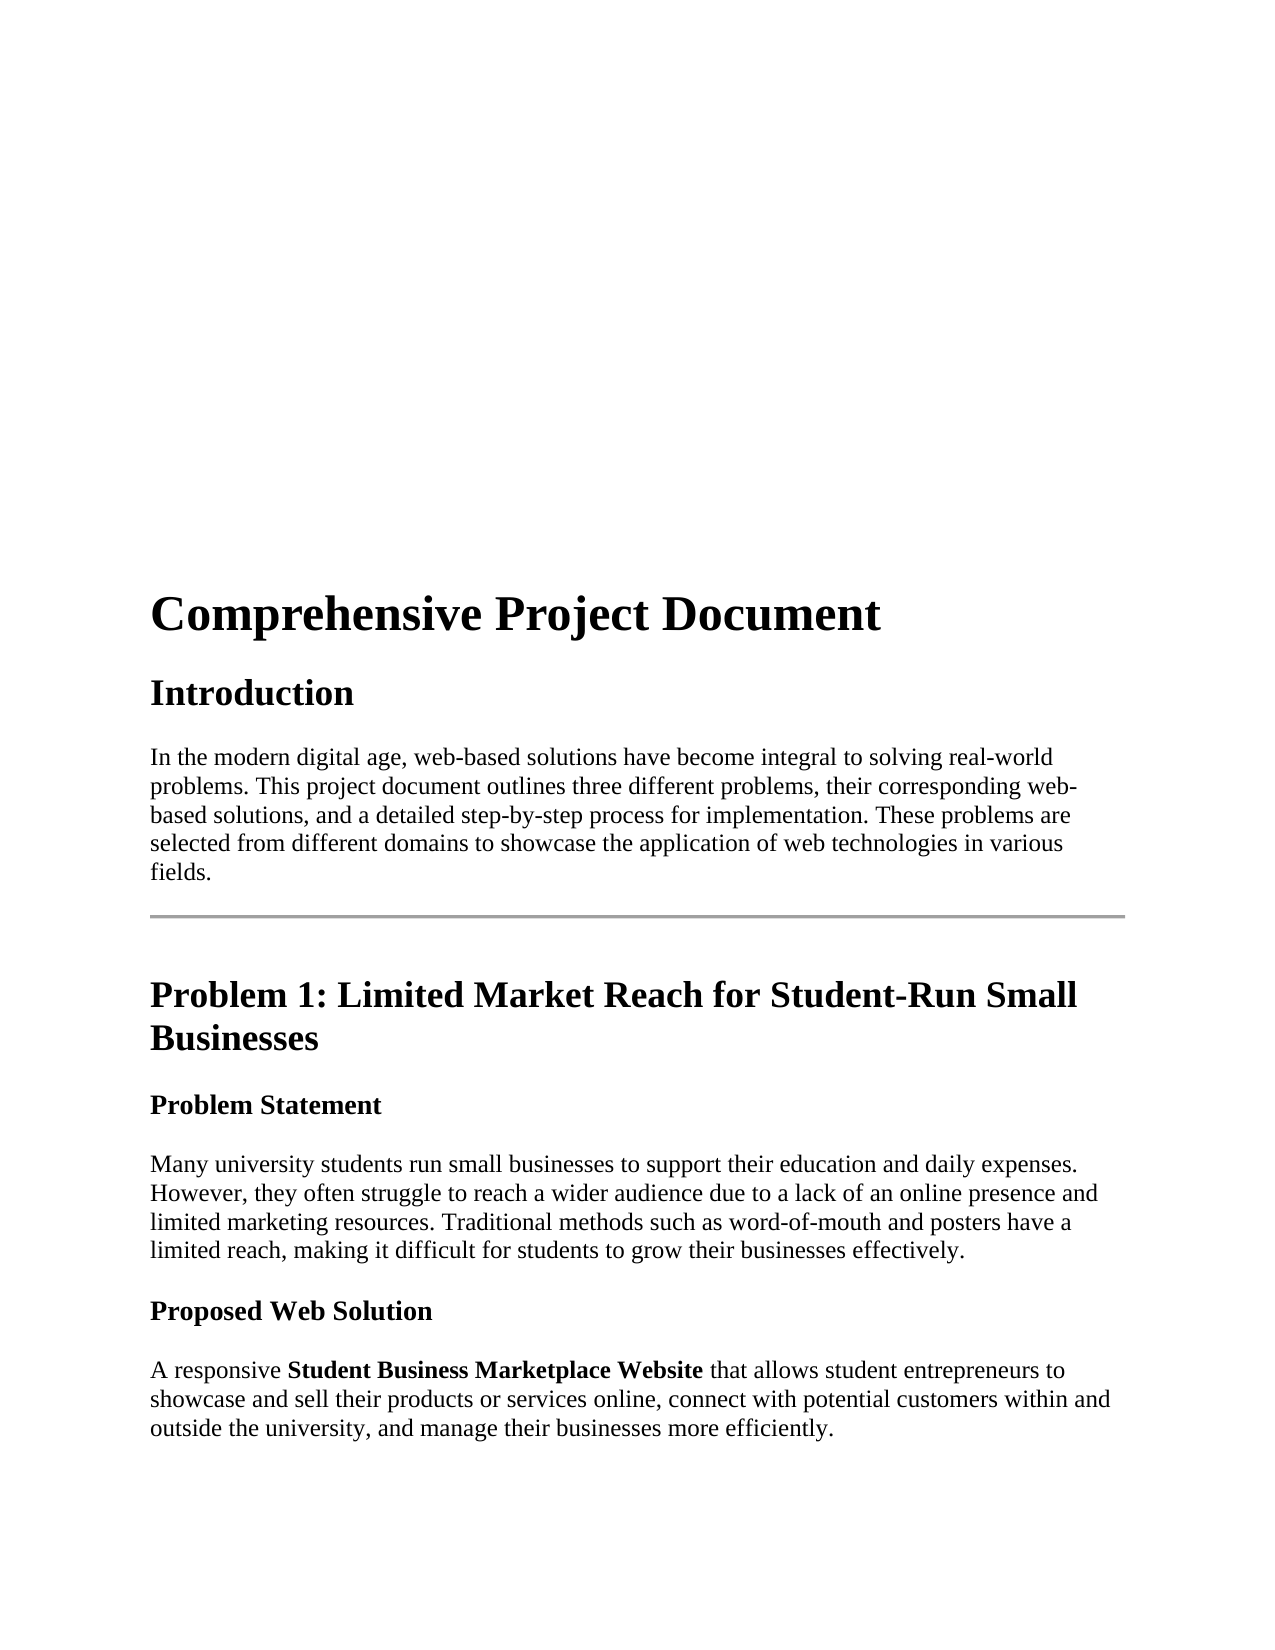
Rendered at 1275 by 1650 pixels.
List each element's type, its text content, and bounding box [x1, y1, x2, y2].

text Proposed Web Solution [150, 1293, 1125, 1326]
text Introduction [150, 670, 1125, 713]
text Problem 1: Limited Market Reach for Student-Run Small Businesses [150, 972, 1125, 1059]
text Comprehensive Project Document [150, 583, 1125, 641]
text Problem Statement [150, 1088, 1125, 1120]
text In the modern digital age, web-based solutions have become integral to solving real-world problems. This project document outlines three different problems, their corresponding web-based solutions, and a detailed step-by-step process for implementation. These problems are selected from different domains to showcase the application of web technologies in various fields. [150, 742, 1125, 886]
text Many university students run small businesses to support their education and daily expenses. However, they often struggle to reach a wider audience due to a lack of an online presence and limited marketing resources. Traditional methods such as word-of-mouth and posters have a limited reach, making it difficult for students to grow their businesses effectively. [150, 1149, 1125, 1264]
text A responsive Student Business Marketplace Website that allows student entrepreneurs to showcase and sell their products or services online, connect with potential customers within and outside the university, and manage their businesses more efficiently. [150, 1355, 1125, 1441]
